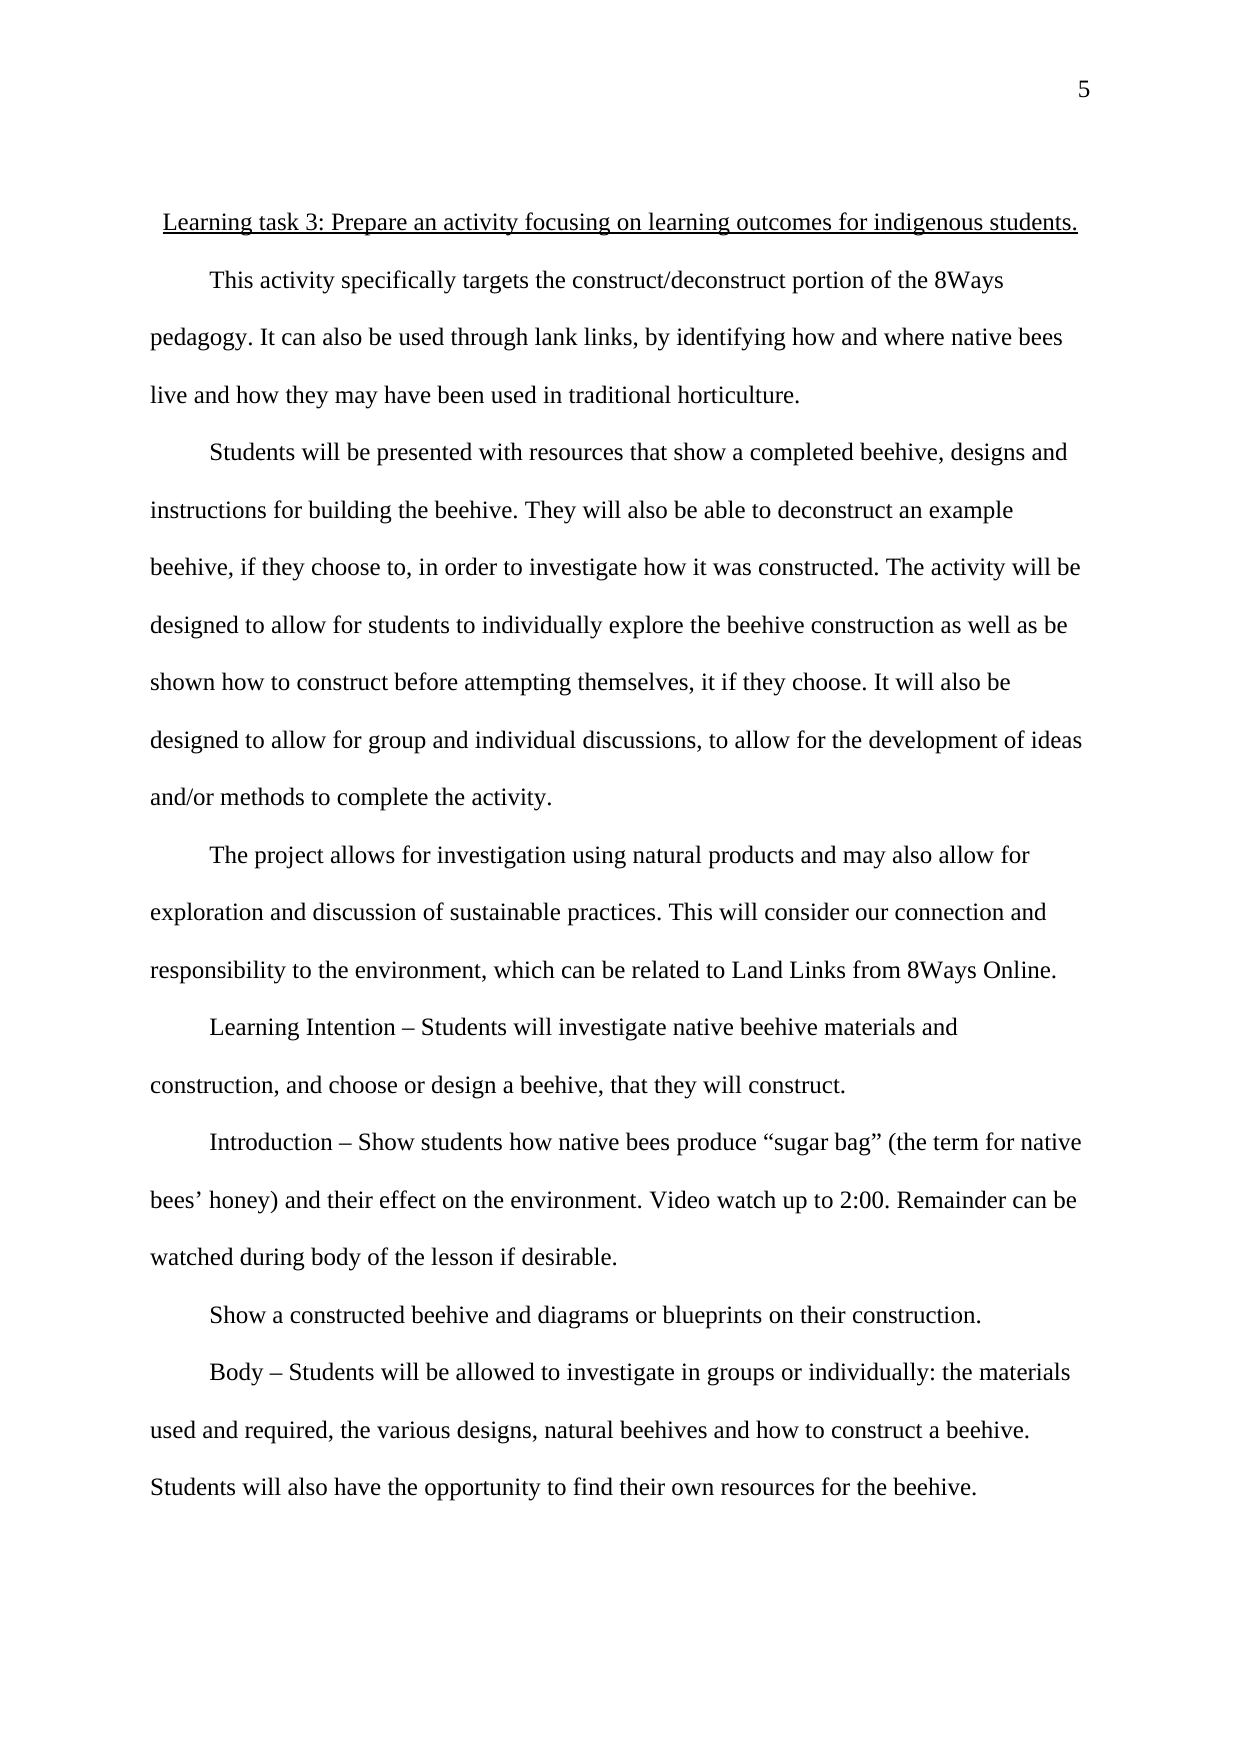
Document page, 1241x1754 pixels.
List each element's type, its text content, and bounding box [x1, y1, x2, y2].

text Learning task 3: Prepare an activity focusing on learning outcomes for indigenous students. [150, 207, 1090, 236]
text Show a constructed beehive and diagrams or blueprints on their construction. [150, 1300, 1090, 1329]
text Learning Intention – Students will investigate native beehive materials and construction, and choose or design a beehive, that they will construct. [150, 1012, 1090, 1099]
text This activity specifically targets the construct/deconstruct portion of the 8Ways pedagogy. It can also be used through lank links, by identifying how and where native bees live and how they may have been used in traditional horticulture. [150, 265, 1090, 409]
text Introduction – Show students how native bees produce “sugar bag” (the term for native bees’ honey) and their effect on the environment. Video watch up to 2:00. Remainder can be watched during body of the lesson if desirable. [150, 1127, 1090, 1271]
text Body – Students will be allowed to investigate in groups or individually: the materials used and required, the various designs, natural beehives and how to construct a beehive. Students will also have the opportunity to find their own resources for the beehive. [150, 1357, 1090, 1501]
text The project allows for investigation using natural products and may also allow for exploration and discussion of sustainable practices. This will consider our connection and responsibility to the environment, which can be related to Land Links from 8Ways Online. [150, 840, 1090, 984]
text Students will be presented with resources that show a completed beehive, designs and instructions for building the beehive. They will also be able to deconstruct an example beehive, if they choose to, in order to investigate how it was constructed. The activity will be designed to allow for students to individually explore the beehive construction as well as be shown how to construct before attempting themselves, it if they choose. It will also be designed to allow for group and individual discussions, to allow for the development of ideas and/or methods to complete the activity. [150, 437, 1090, 811]
